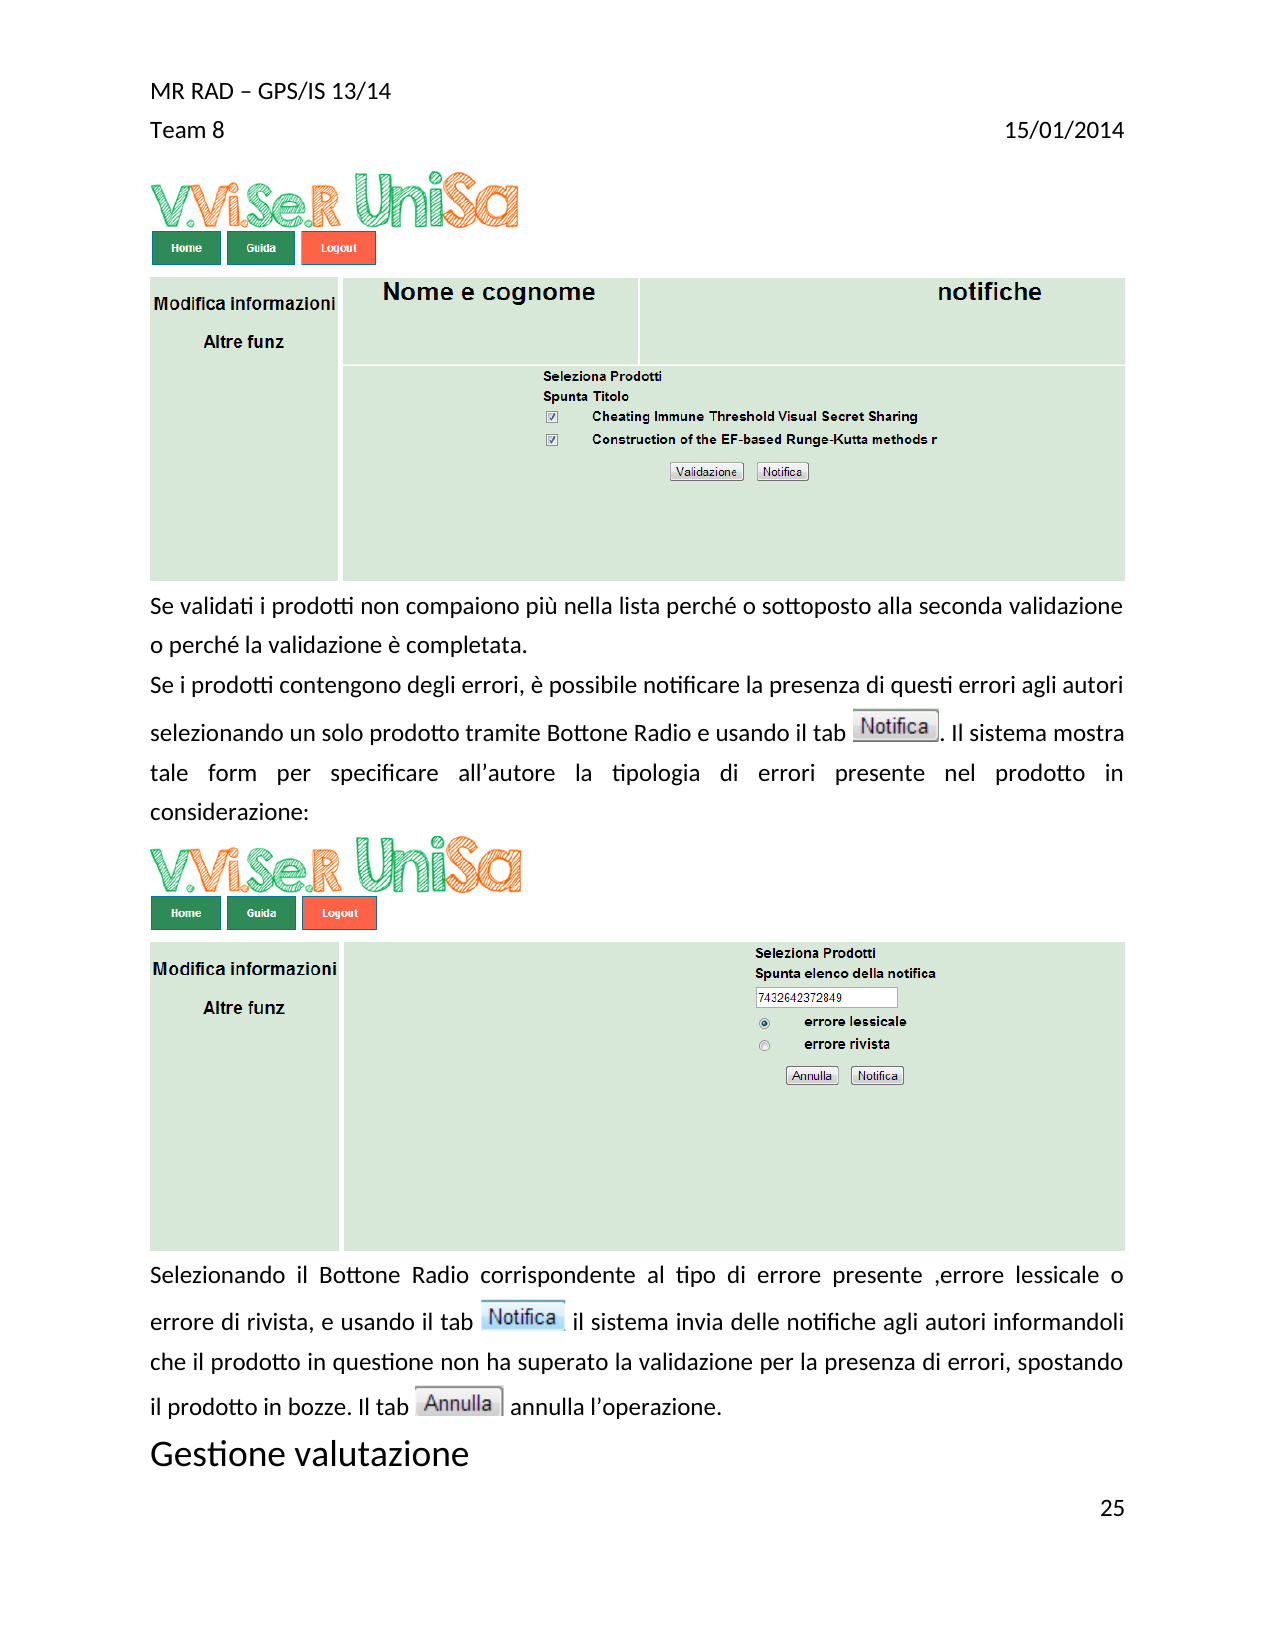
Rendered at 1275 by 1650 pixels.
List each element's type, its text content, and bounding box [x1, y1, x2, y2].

picture [481, 1299, 566, 1331]
picture [415, 1385, 504, 1416]
text Se i prodotti contengono degli errori, è possibile notificare la presenza di questi errori agli autori selezionando un solo prodotto tramite Bottone Radio e usando il tab . Il sistema mostra tale form per specificare all’autore la tipologia di errori presente nel prodotto in considerazione: [150, 669, 1125, 827]
picture [150, 170, 1125, 581]
text Selezionando il Bottone Radio corrispondente al tipo di errore presente ,errore lessicale o errore di rivista, e usando il tab il sistema invia delle notifiche agli autori informandoli che il prodotto in questione non ha superato la validazione per la presenza di errori, spostando il prodotto in bozze. Il tab annulla l’operazione. [150, 1260, 1125, 1421]
text Gestione valutazione [150, 1430, 1125, 1476]
text Se validati i prodotti non compaiono più nella lista perché o sottoposto alla seconda validazione o perché la validazione è completata. [150, 590, 1125, 660]
picture [853, 708, 939, 742]
picture [150, 836, 1125, 1251]
picture [153, 898, 219, 928]
